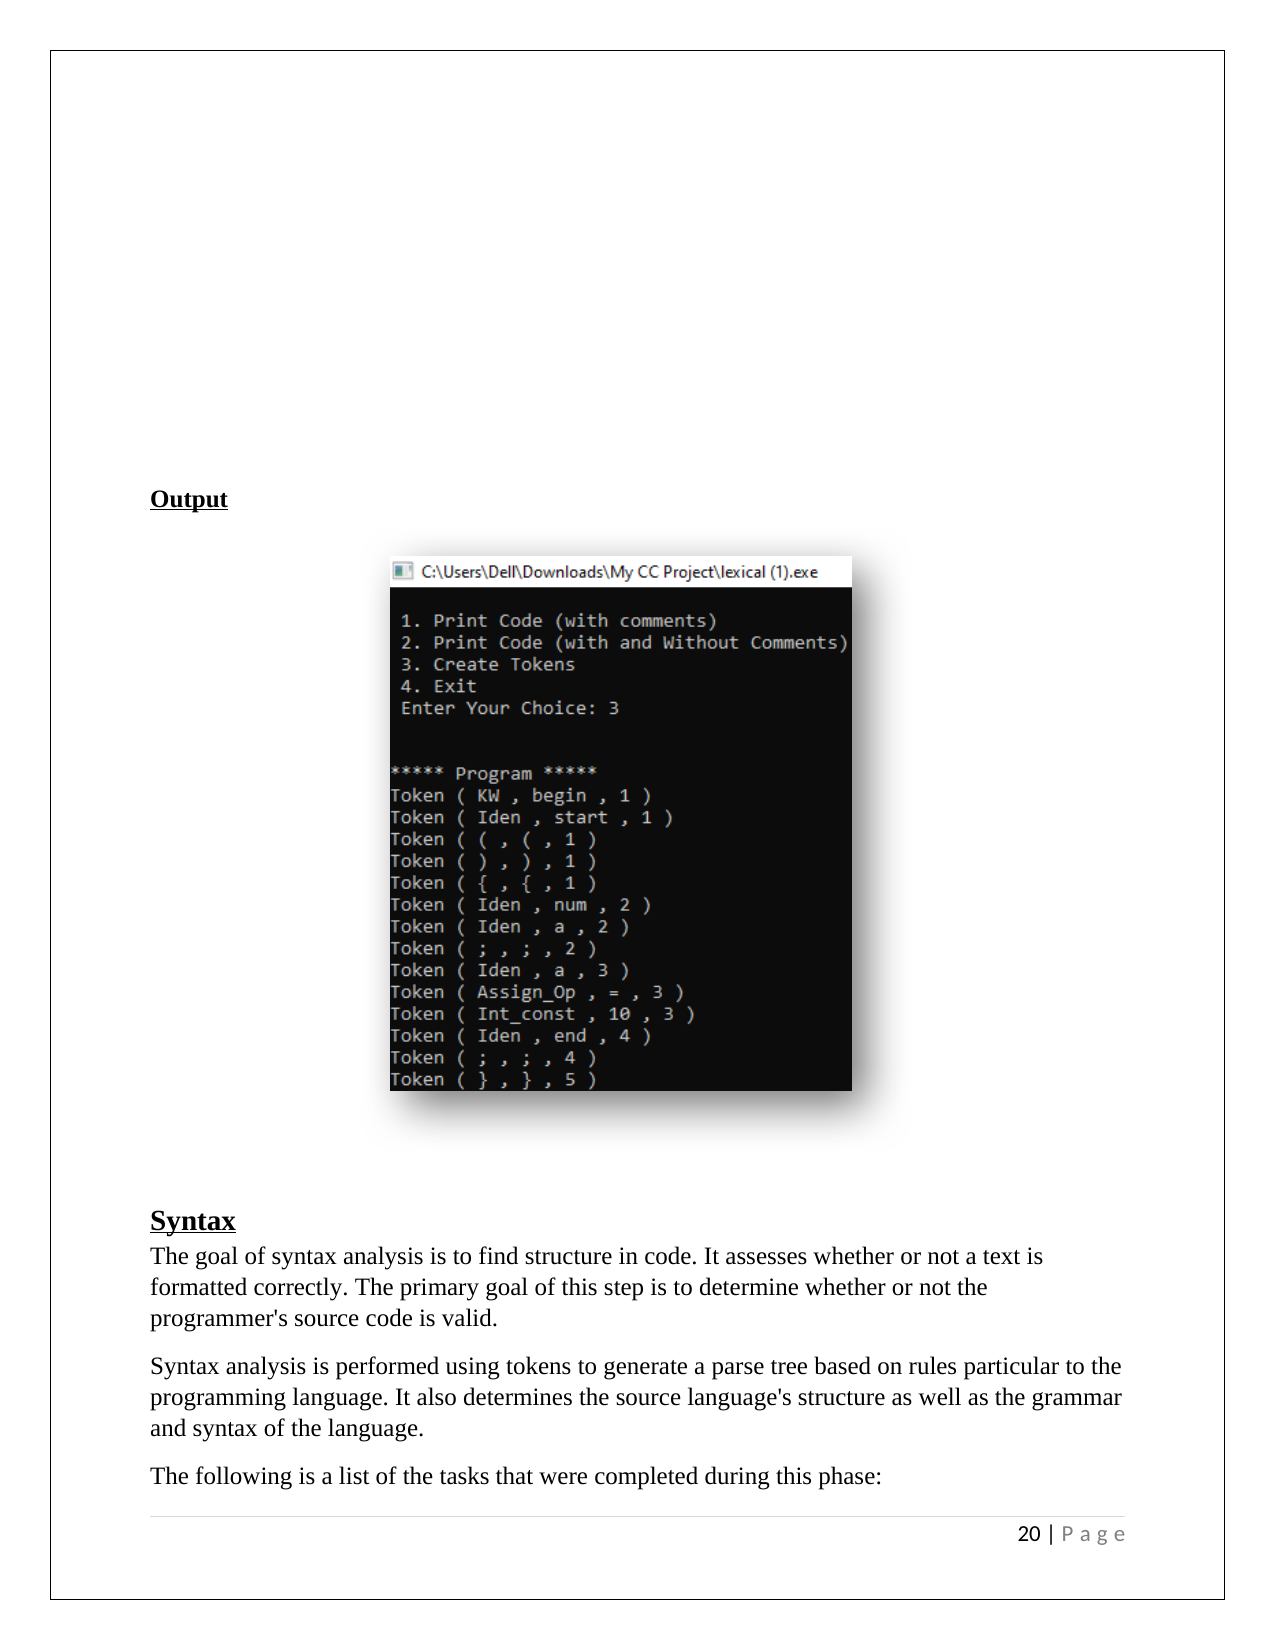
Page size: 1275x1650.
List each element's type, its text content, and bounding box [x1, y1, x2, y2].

text Output [150, 484, 1125, 513]
text Syntax analysis is performed using tokens to generate a parse tree based on rules particular to the programming language. It also determines the source language's structure as well as the grammar and syntax of the language. [150, 1351, 1125, 1442]
text The following is a list of the tasks that were completed during this phase: [150, 1461, 1125, 1489]
picture [390, 556, 852, 1091]
text The goal of syntax analysis is to find structure in code. It assesses whether or not a text is formatted correctly. The primary goal of this step is to determine whether or not the programmer's source code is valid. [150, 1241, 1125, 1332]
subtitle Syntax [150, 1203, 1125, 1236]
